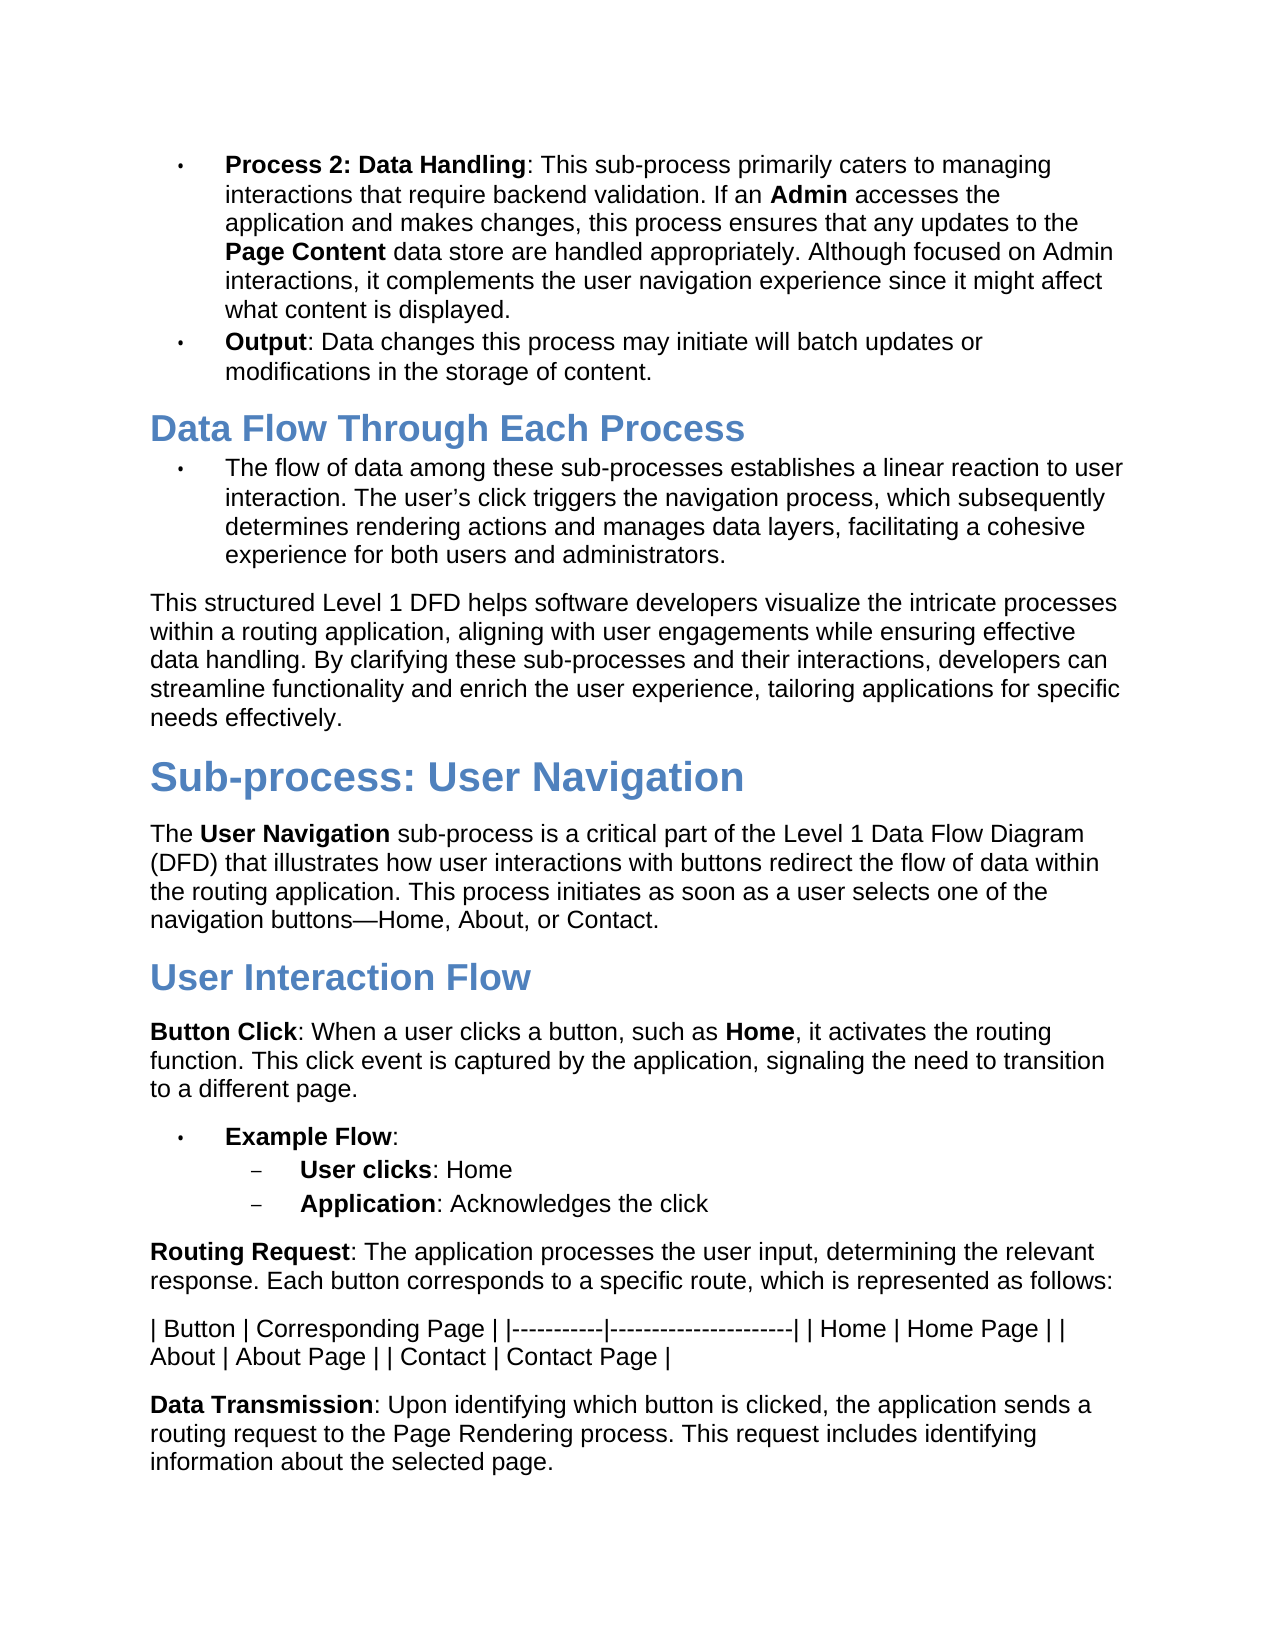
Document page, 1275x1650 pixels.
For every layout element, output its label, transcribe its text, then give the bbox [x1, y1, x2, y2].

subtitle User Interaction Flow [150, 955, 1125, 998]
list Output: Data changes this process may initiate will batch updates or modifications in the storage of content. [175, 327, 1125, 386]
list Process 2: Data Handling: This sub-process primarily caters to managing interactions that require backend validation. If an Admin accesses the application and makes changes, this process ensures that any updates to the Page Content data store are handled appropriately. Although focused on Admin interactions, it complements the user navigation experience since it might affect what content is displayed. [175, 150, 1125, 323]
subtitle Data Flow Through Each Process [150, 406, 1125, 449]
text The User Navigation sub-process is a critical part of the Level 1 Data Flow Diagram (DFD) that illustrates how user interactions with buttons redirect the flow of data within the routing application. This process initiates as soon as a user selects one of the navigation buttons—Home, About, or Contact. [150, 819, 1125, 934]
text Routing Request: The application processes the user input, determining the relevant response. Each button corresponds to a specific route, which is represented as follows: [150, 1237, 1125, 1295]
list Application: Acknowledges the click [250, 1189, 1125, 1218]
text Button Click: When a user clicks a button, such as Home, it activates the routing function. This click event is captured by the application, signaling the need to transition to a different page. [150, 1017, 1125, 1103]
list The flow of data among these sub-processes establishes a linear reaction to user interaction. The user’s click triggers the navigation process, which subsequently determines rendering actions and manages data layers, facilitating a cohesive experience for both users and administrators. [175, 453, 1125, 569]
subtitle Sub-process: User Navigation [150, 753, 1125, 801]
list User clicks: Home [250, 1155, 1125, 1185]
text This structured Level 1 DFD helps software developers visualize the intricate processes within a routing application, aligning with user engagements while ensuring effective data handling. By clarifying these sub-processes and their interactions, developers can streamline functionality and enrich the user experience, tailoring applications for specific needs effectively. [150, 588, 1125, 732]
list Example Flow: [175, 1122, 1125, 1152]
text | Button | Corresponding Page | |-----------|----------------------| | Home | Home Page | | About | About Page | | Contact | Contact Page | [150, 1313, 1125, 1371]
text Data Transmission: Upon identifying which button is clicked, the application sends a routing request to the Page Rendering process. This request includes identifying information about the selected page. [150, 1390, 1125, 1476]
